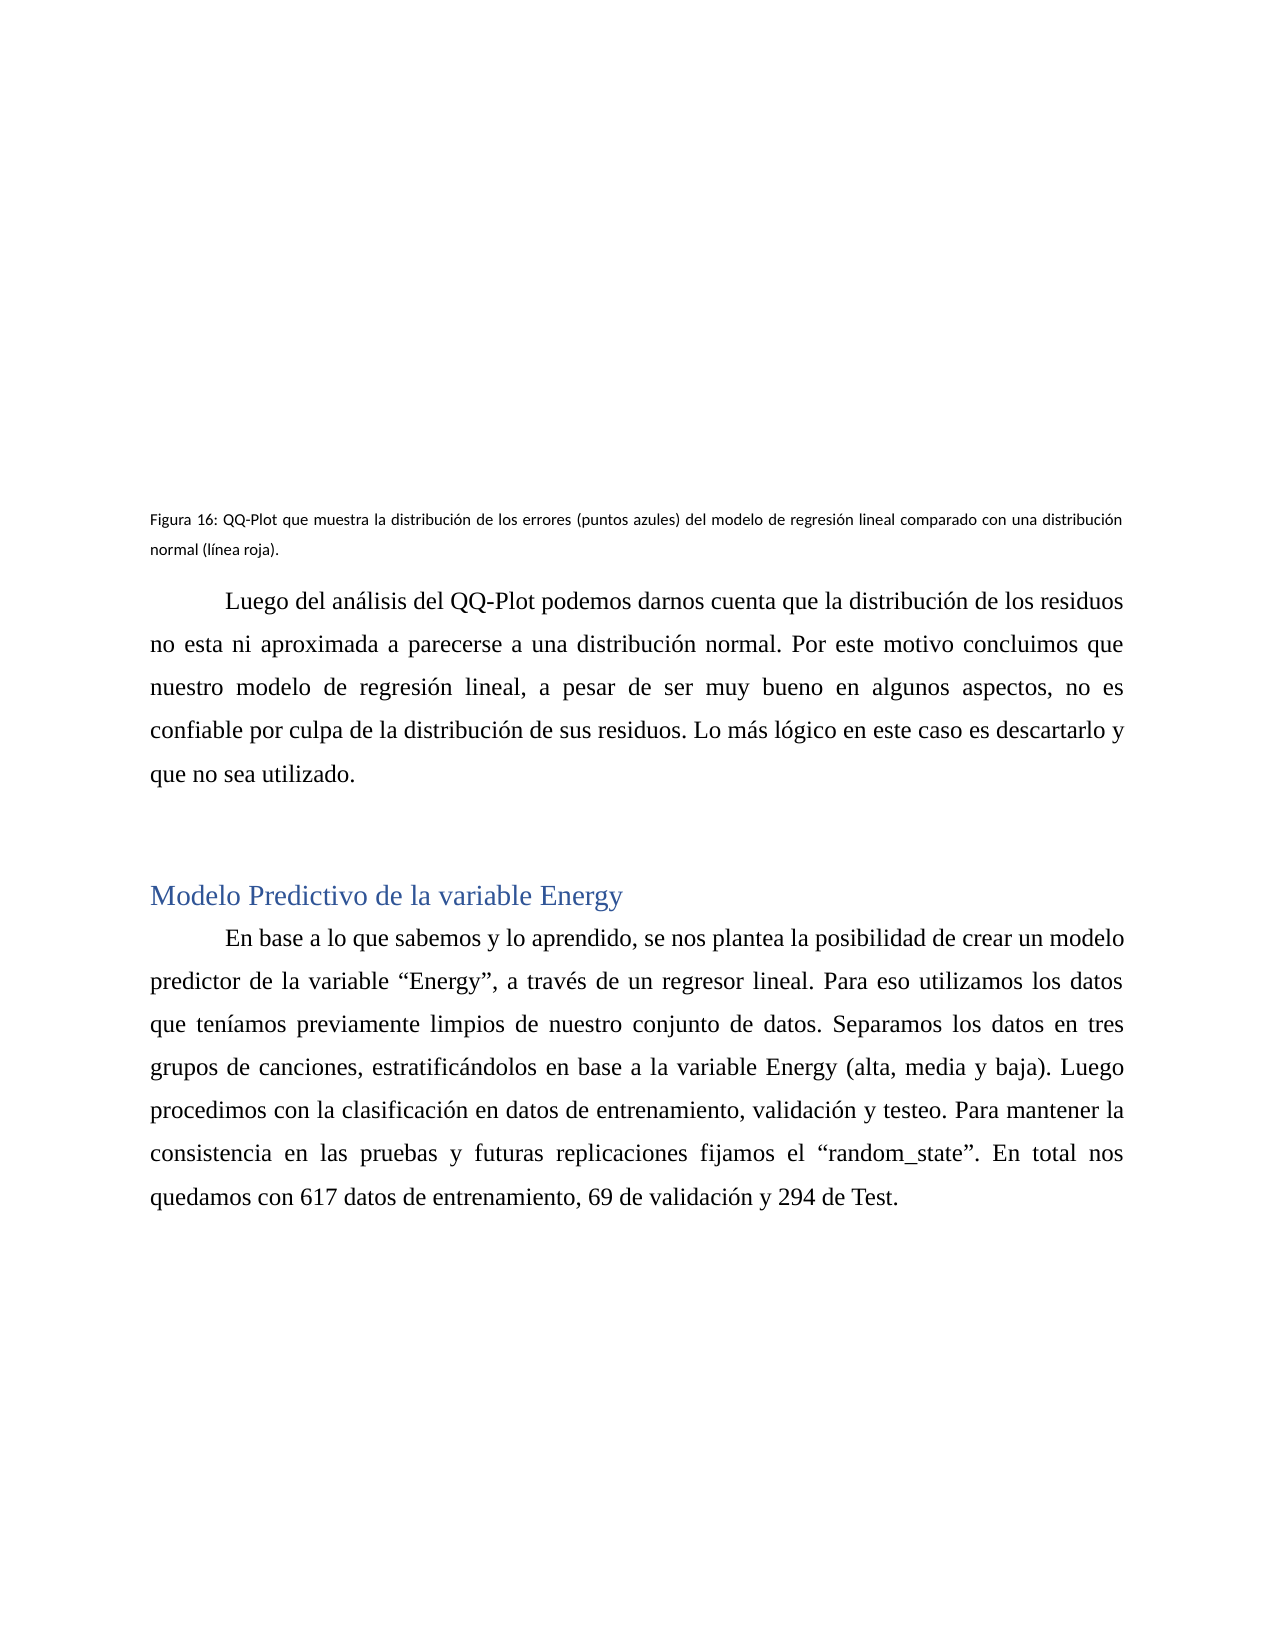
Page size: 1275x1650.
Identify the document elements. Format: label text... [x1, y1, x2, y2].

text En base a lo que sabemos y lo aprendido, se nos plantea la posibilidad de crear un modelo predictor de la variable “Energy”, a través de un regresor lineal. Para eso utilizamos los datos que teníamos previamente limpios de nuestro conjunto de datos. Separamos los datos en tres grupos de canciones, estratificándolos en base a la variable Energy (alta, media y baja). Luego procedimos con la clasificación en datos de entrenamiento, validación y testeo. Para mantener la consistencia en las pruebas y futuras replicaciones fijamos el “random_state”. En total nos quedamos con 617 datos de entrenamiento, 69 de validación y 294 de Test. [150, 923, 1125, 1210]
subtitle Modelo Predictivo de la variable Energy [150, 878, 1125, 912]
text Figura 16: QQ-Plot que muestra la distribución de los errores (puntos azules) del modelo de regresión lineal comparado con una distribución normal (línea roja). [150, 509, 1125, 559]
text Luego del análisis del QQ-Plot podemos darnos cuenta que la distribución de los residuos no esta ni aproximada a parecerse a una distribución normal. Por este motivo concluimos que nuestro modelo de regresión lineal, a pesar de ser muy bueno en algunos aspectos, no es confiable por culpa de la distribución de sus residuos. Lo más lógico en este caso es descartarlo y que no sea utilizado. [150, 586, 1125, 787]
